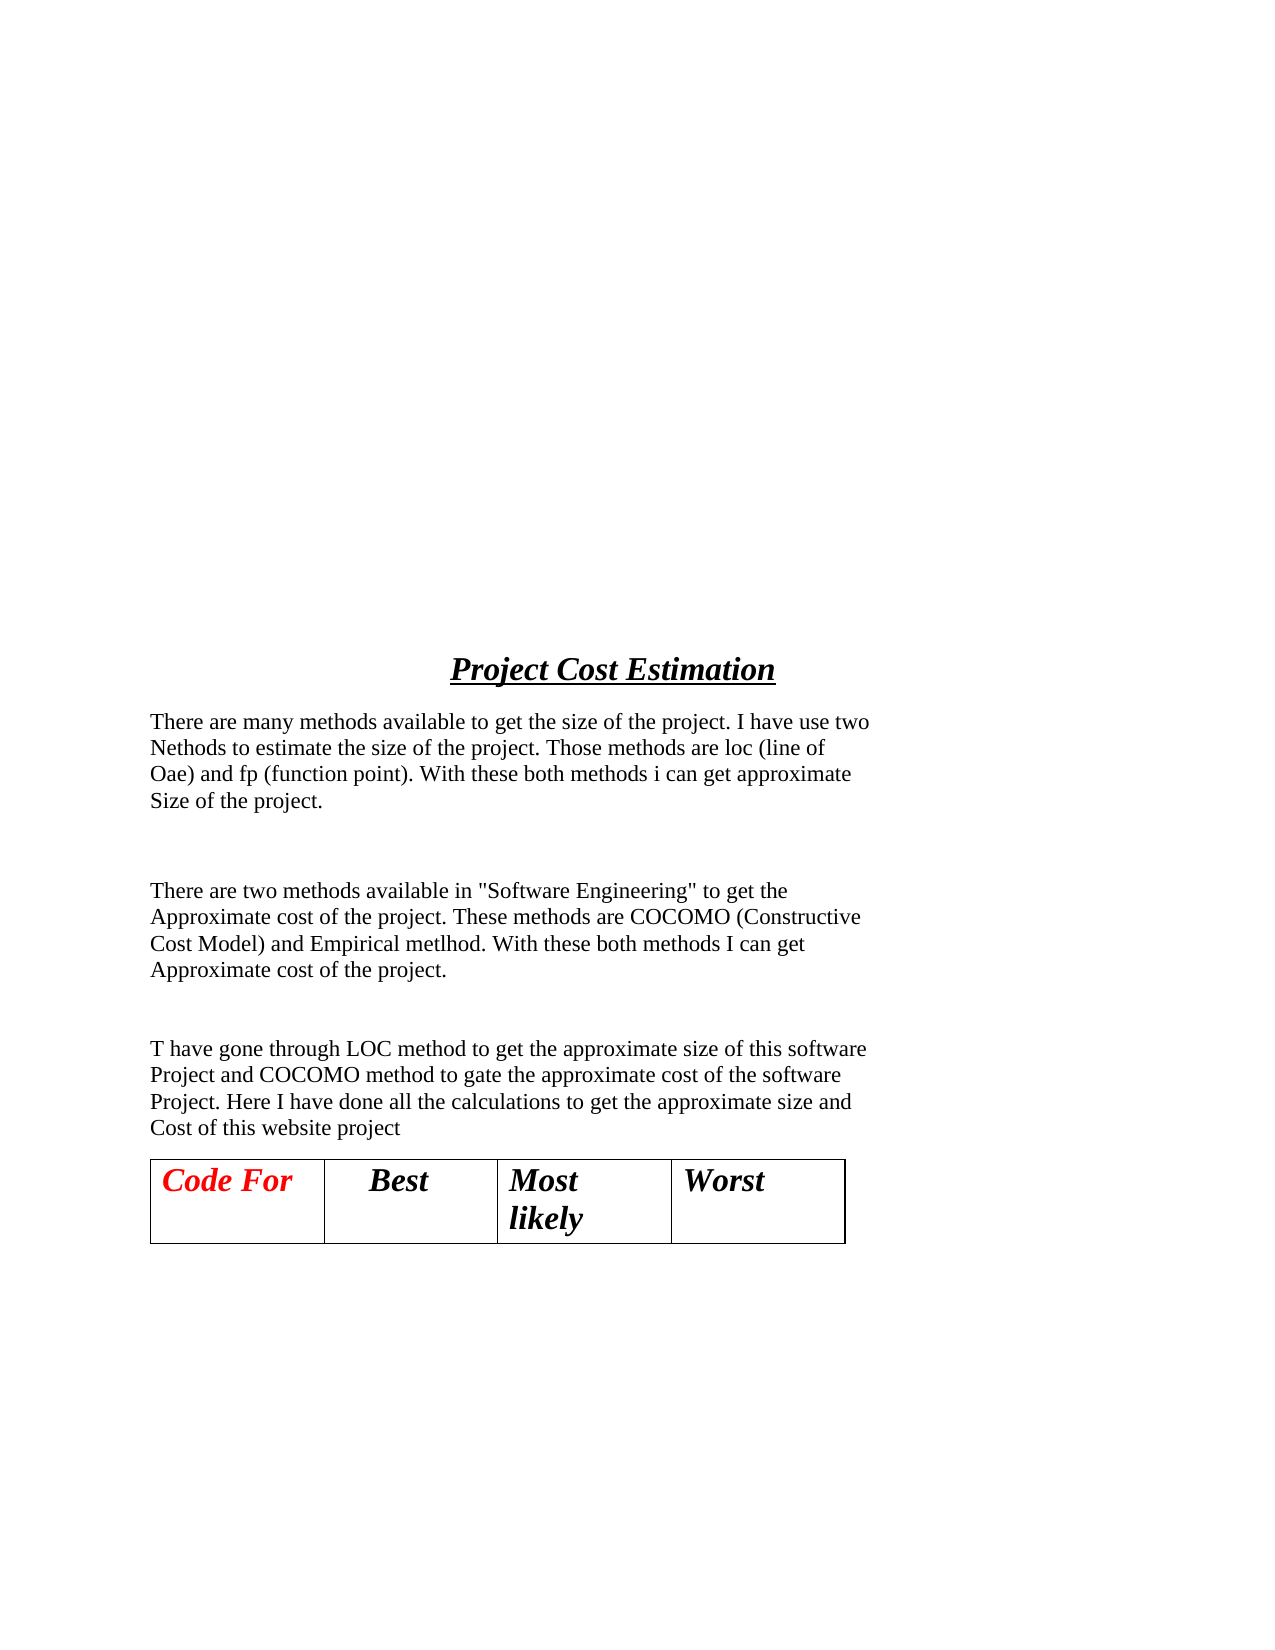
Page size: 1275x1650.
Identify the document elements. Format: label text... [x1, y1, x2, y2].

text Approximate cost of the project. [150, 956, 1125, 982]
text Nethods to estimate the size of the project. Those methods are loc (line of [150, 734, 1125, 760]
table_header Most likely [498, 1160, 671, 1243]
text There are two methods available in "Software Engineering" to get the [150, 877, 1125, 903]
table_header Worst [672, 1160, 844, 1243]
text Cost Model) and Empirical metlhod. With these both methods I can get [150, 930, 1125, 956]
text Project Cost Estimation [375, 650, 1125, 688]
text Size of the project. [150, 787, 1125, 813]
text Approximate cost of the project. These methods are COCOMO (Constructive [150, 903, 1125, 930]
table_header Best [325, 1160, 497, 1243]
text T have gone through LOC method to get the approximate size of this software [150, 1035, 1125, 1061]
text Oae) and fp (function point). With these both methods i can get approximate [150, 760, 1125, 787]
table_header Code For [151, 1160, 324, 1243]
text There are many methods available to get the size of the project. I have use two [150, 708, 1125, 734]
text Cost of this website project [150, 1114, 1125, 1141]
text Project. Here I have done all the calculations to get the approximate size and [150, 1088, 1125, 1114]
text Project and COCOMO method to gate the approximate cost of the software [150, 1061, 1125, 1088]
